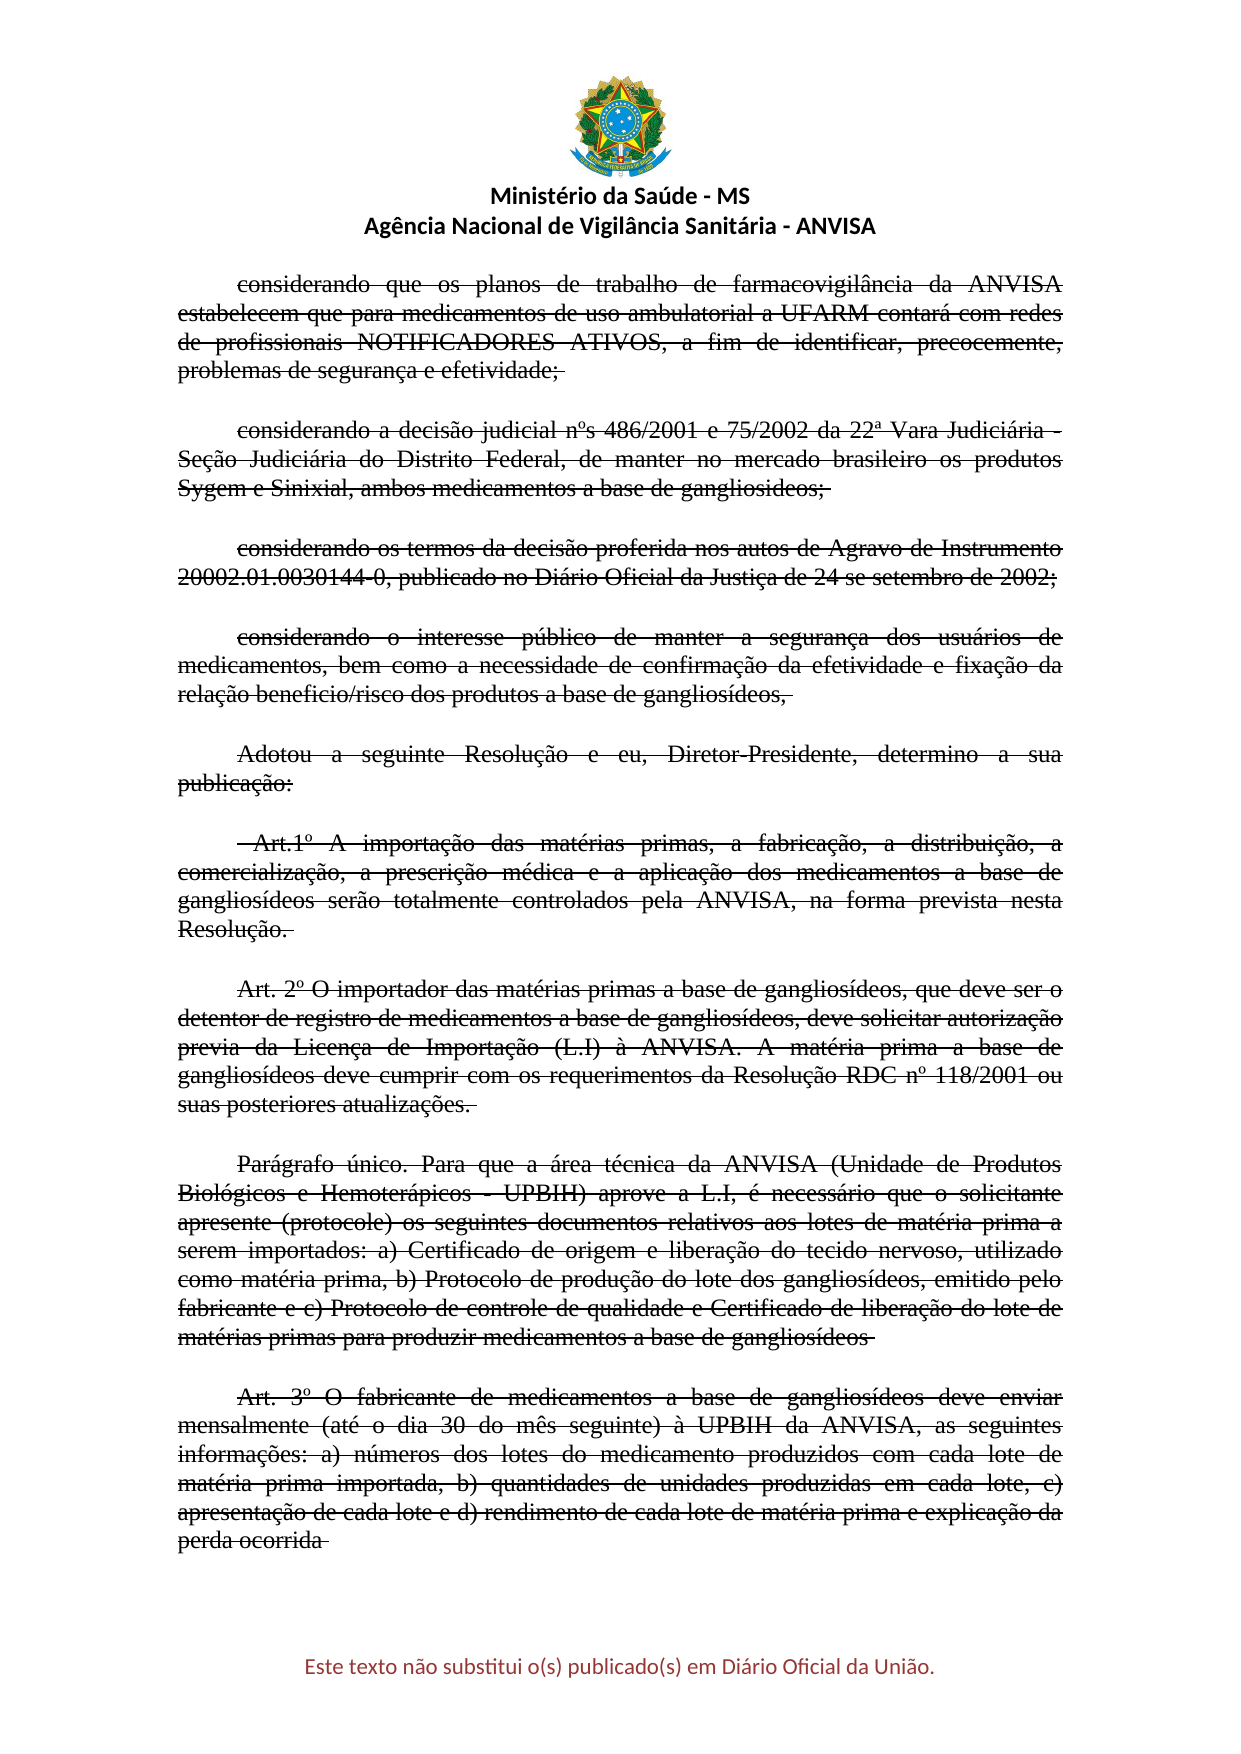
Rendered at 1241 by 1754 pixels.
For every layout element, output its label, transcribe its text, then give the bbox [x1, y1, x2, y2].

text Adotou a seguinte Resolução e eu, Diretor-Presidente, determino a sua publicação: [177, 739, 1063, 797]
text Parágrafo único. Para que a área técnica da ANVISA (Unidade de Produtos Biológicos e Hemoterápicos - UPBIH) aprove a L.I, é necessário que o solicitante apresente (protocole) os seguintes documentos relativos aos lotes de matéria prima a serem importados: a) Certificado de origem e liberação do tecido nervoso, utilizado como matéria prima, b) Protocolo de produção do lote dos gangliosídeos, emitido pelo fabricante e c) Protocolo de controle de qualidade e Certificado de liberação do lote de matérias primas para produzir medicamentos a base de gangliosídeos [177, 1149, 1063, 1193]
text considerando que os planos de trabalho de farmacovigilância da ANVISA estabelecem que para medicamentos de uso ambulatorial a UFARM contará com redes de profissionais NOTIFICADORES ATIVOS, a fim de identificar, precocemente, problemas de segurança e efetividade; [177, 269, 1063, 313]
text Art. 2º O importador das matérias primas a base de gangliosídeos, que deve ser o detentor de registro de medicamentos a base de gangliosídeos, deve solicitar autorização previa da Licença de Importação (L.I) à ANVISA. A matéria prima a base de gangliosídeos deve cumprir com os requerimentos da Resolução RDC nº 118/2001 ou suas posteriores atualizações. [177, 1019, 1063, 1047]
picture [566, 73, 674, 180]
text Art.1º A importação das matérias primas, a fabricação, a distribuição, a comercialização, a prescrição médica e a aplicação dos medicamentos a base de gangliosídeos serão totalmente controlados pela ANVISA, na forma prevista nesta Resolução. [177, 902, 1063, 943]
text Art. 2º O importador das matérias primas a base de gangliosídeos, que deve ser o detentor de registro de medicamentos a base de gangliosídeos, deve solicitar autorização previa da Licença de Importação (L.I) à ANVISA. A matéria prima a base de gangliosídeos deve cumprir com os requerimentos da Resolução RDC nº 118/2001 ou suas posteriores atualizações. [177, 1048, 1063, 1076]
text considerando a decisão judicial nºs 486/2001 e 75/2002 da 22ª Vara Judiciária - Seção Judiciária do Distrito Federal, de manter no mercado brasileiro os produtos Sygem e Sinixial, ambos medicamentos a base de gangliosideos; [177, 415, 1063, 460]
text considerando o interesse público de manter a segurança dos usuários de medicamentos, bem como a necessidade de confirmação da efetividade e fixação da relação beneficio/risco dos produtos a base de gangliosídeos, [177, 622, 1063, 666]
text Art. 3º O fabricante de medicamentos a base de gangliosídeos deve enviar mensalmente (até o dia 30 do mês seguinte) à UPBIH da ANVISA, as seguintes informações: a) números dos lotes do medicamento produzidos com cada lote de matéria prima importada, b) quantidades de unidades produzidas em cada lote, c) apresentação de cada lote e d) rendimento de cada lote de matéria prima e explicação da perda ocorrida [177, 1382, 1063, 1426]
text Art. 2º O importador das matérias primas a base de gangliosídeos, que deve ser o detentor de registro de medicamentos a base de gangliosídeos, deve solicitar autorização previa da Licença de Importação (L.I) à ANVISA. A matéria prima a base de gangliosídeos deve cumprir com os requerimentos da Resolução RDC nº 118/2001 ou suas posteriores atualizações. [177, 974, 1063, 1018]
text considerando que os planos de trabalho de farmacovigilância da ANVISA estabelecem que para medicamentos de uso ambulatorial a UFARM contará com redes de profissionais NOTIFICADORES ATIVOS, a fim de identificar, precocemente, problemas de segurança e efetividade; [177, 343, 1063, 384]
text Art. 3º O fabricante de medicamentos a base de gangliosídeos deve enviar mensalmente (até o dia 30 do mês seguinte) à UPBIH da ANVISA, as seguintes informações: a) números dos lotes do medicamento produzidos com cada lote de matéria prima importada, b) quantidades de unidades produzidas em cada lote, c) apresentação de cada lote e d) rendimento de cada lote de matéria prima e explicação da perda ocorrida [177, 1513, 1063, 1554]
text Art. 3º O fabricante de medicamentos a base de gangliosídeos deve enviar mensalmente (até o dia 30 do mês seguinte) à UPBIH da ANVISA, as seguintes informações: a) números dos lotes do medicamento produzidos com cada lote de matéria prima importada, b) quantidades de unidades produzidas em cada lote, c) apresentação de cada lote e d) rendimento de cada lote de matéria prima e explicação da perda ocorrida [177, 1427, 1063, 1455]
text considerando o interesse público de manter a segurança dos usuários de medicamentos, bem como a necessidade de confirmação da efetividade e fixação da relação beneficio/risco dos produtos a base de gangliosídeos, [177, 667, 1063, 708]
text considerando os termos da decisão proferida nos autos de Agravo de Instrumento 20002.01.0030144-0, publicado no Diário Oficial da Justiça de 24 se setembro de 2002; [177, 533, 1063, 590]
text considerando que os planos de trabalho de farmacovigilância da ANVISA estabelecem que para medicamentos de uso ambulatorial a UFARM contará com redes de profissionais NOTIFICADORES ATIVOS, a fim de identificar, precocemente, problemas de segurança e efetividade; [177, 314, 1063, 342]
text Art. 3º O fabricante de medicamentos a base de gangliosídeos deve enviar mensalmente (até o dia 30 do mês seguinte) à UPBIH da ANVISA, as seguintes informações: a) números dos lotes do medicamento produzidos com cada lote de matéria prima importada, b) quantidades de unidades produzidas em cada lote, c) apresentação de cada lote e d) rendimento de cada lote de matéria prima e explicação da perda ocorrida [177, 1484, 1063, 1512]
text Art.1º A importação das matérias primas, a fabricação, a distribuição, a comercialização, a prescrição médica e a aplicação dos medicamentos a base de gangliosídeos serão totalmente controlados pela ANVISA, na forma prevista nesta Resolução. [177, 873, 1063, 901]
text considerando a decisão judicial nºs 486/2001 e 75/2002 da 22ª Vara Judiciária - Seção Judiciária do Distrito Federal, de manter no mercado brasileiro os produtos Sygem e Sinixial, ambos medicamentos a base de gangliosideos; [177, 461, 1063, 502]
text Art. 2º O importador das matérias primas a base de gangliosídeos, que deve ser o detentor de registro de medicamentos a base de gangliosídeos, deve solicitar autorização previa da Licença de Importação (L.I) à ANVISA. A matéria prima a base de gangliosídeos deve cumprir com os requerimentos da Resolução RDC nº 118/2001 ou suas posteriores atualizações. [177, 1077, 1063, 1118]
text Parágrafo único. Para que a área técnica da ANVISA (Unidade de Produtos Biológicos e Hemoterápicos - UPBIH) aprove a L.I, é necessário que o solicitante apresente (protocole) os seguintes documentos relativos aos lotes de matéria prima a serem importados: a) Certificado de origem e liberação do tecido nervoso, utilizado como matéria prima, b) Protocolo de produção do lote dos gangliosídeos, emitido pelo fabricante e c) Protocolo de controle de qualidade e Certificado de liberação do lote de matérias primas para produzir medicamentos a base de gangliosídeos [177, 1194, 1063, 1251]
text Art.1º A importação das matérias primas, a fabricação, a distribuição, a comercialização, a prescrição médica e a aplicação dos medicamentos a base de gangliosídeos serão totalmente controlados pela ANVISA, na forma prevista nesta Resolução. [177, 828, 1063, 872]
text Parágrafo único. Para que a área técnica da ANVISA (Unidade de Produtos Biológicos e Hemoterápicos - UPBIH) aprove a L.I, é necessário que o solicitante apresente (protocole) os seguintes documentos relativos aos lotes de matéria prima a serem importados: a) Certificado de origem e liberação do tecido nervoso, utilizado como matéria prima, b) Protocolo de produção do lote dos gangliosídeos, emitido pelo fabricante e c) Protocolo de controle de qualidade e Certificado de liberação do lote de matérias primas para produzir medicamentos a base de gangliosídeos [177, 1309, 1063, 1350]
